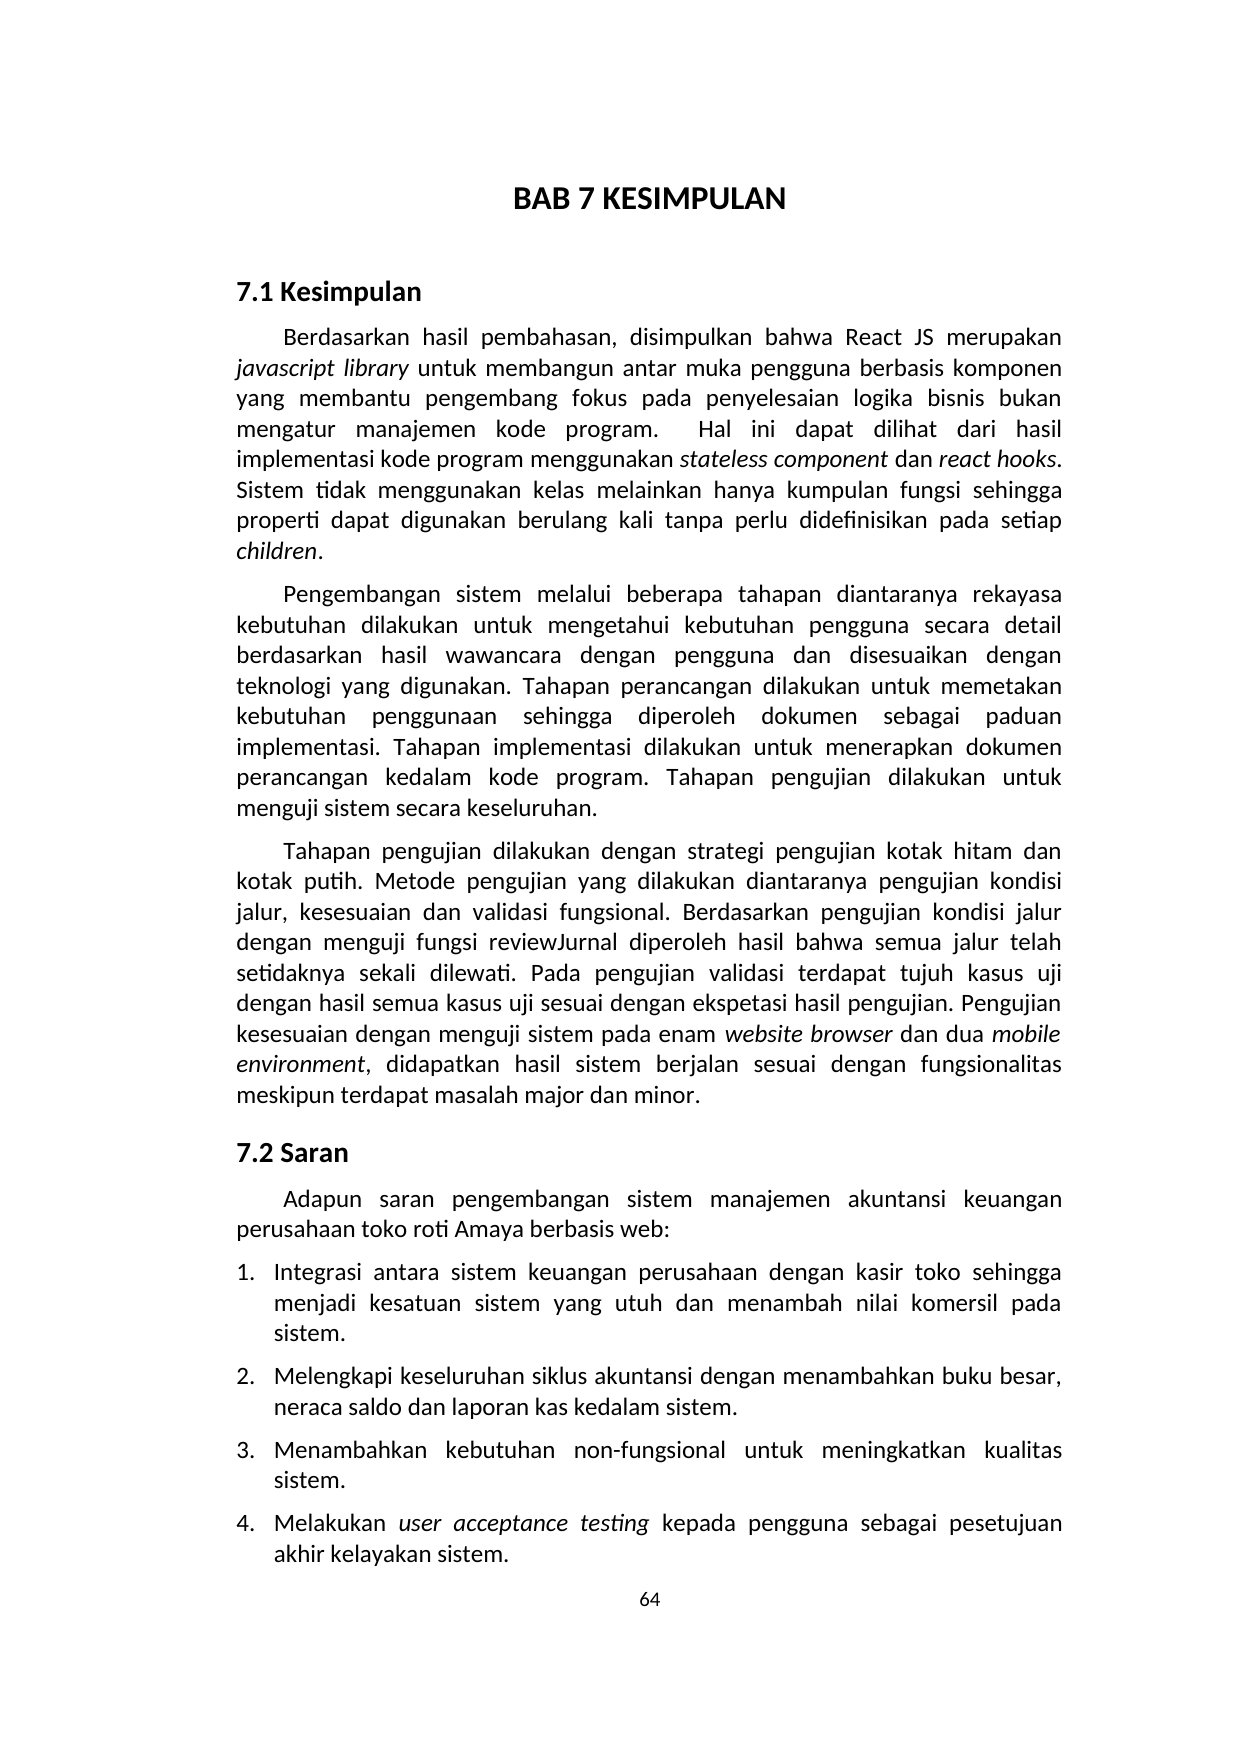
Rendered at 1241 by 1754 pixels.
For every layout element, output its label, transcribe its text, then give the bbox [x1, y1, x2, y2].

subtitle Kesimpulan [236, 273, 1063, 309]
list Melengkapi keseluruhan siklus akuntansi dengan menambahkan buku besar, neraca saldo dan laporan kas kedalam sistem. [236, 1360, 1063, 1421]
subtitle KESIMPULAN [236, 177, 1063, 218]
text Pengembangan sistem melalui beberapa tahapan diantaranya rekayasa kebutuhan dilakukan untuk mengetahui kebutuhan pengguna secara detail berdasarkan hasil wawancara dengan pengguna dan disesuaikan dengan teknologi yang digunakan. Tahapan perancangan dilakukan untuk memetakan kebutuhan penggunaan sehingga diperoleh dokumen sebagai paduan implementasi. Tahapan implementasi dilakukan untuk menerapkan dokumen perancangan kedalam kode program. Tahapan pengujian dilakukan untuk menguji sistem secara keseluruhan. [236, 578, 1063, 822]
list Integrasi antara sistem keuangan perusahaan dengan kasir toko sehingga menjadi kesatuan sistem yang utuh dan menambah nilai komersil pada sistem. [236, 1256, 1063, 1348]
subtitle Saran [236, 1134, 1063, 1170]
text Tahapan pengujian dilakukan dengan strategi pengujian kotak hitam dan kotak putih. Metode pengujian yang dilakukan diantaranya pengujian kondisi jalur, kesesuaian dan validasi fungsional. Berdasarkan pengujian kondisi jalur dengan menguji fungsi reviewJurnal diperoleh hasil bahwa semua jalur telah setidaknya sekali dilewati. Pada pengujian validasi terdapat tujuh kasus uji dengan hasil semua kasus uji sesuai dengan ekspetasi hasil pengujian. Pengujian kesesuaian dengan menguji sistem pada enam website browser dan dua mobile environment, didapatkan hasil sistem berjalan sesuai dengan fungsionalitas meskipun terdapat masalah major dan minor. [236, 835, 1063, 1109]
text Adapun saran pengembangan sistem manajemen akuntansi keuangan perusahaan toko roti Amaya berbasis web: [236, 1183, 1063, 1244]
list Melakukan user acceptance testing kepada pengguna sebagai pesetujuan akhir kelayakan sistem. [236, 1507, 1063, 1568]
list Menambahkan kebutuhan non-fungsional untuk meningkatkan kualitas sistem. [236, 1434, 1063, 1495]
text Berdasarkan hasil pembahasan, disimpulkan bahwa React JS merupakan javascript library untuk membangun antar muka pengguna berbasis komponen yang membantu pengembang fokus pada penyelesaian logika bisnis bukan mengatur manajemen kode program. Hal ini dapat dilihat dari hasil implementasi kode program menggunakan stateless component dan react hooks. Sistem tidak menggunakan kelas melainkan hanya kumpulan fungsi sehingga properti dapat digunakan berulang kali tanpa perlu didefinisikan pada setiap children. [236, 322, 1063, 566]
